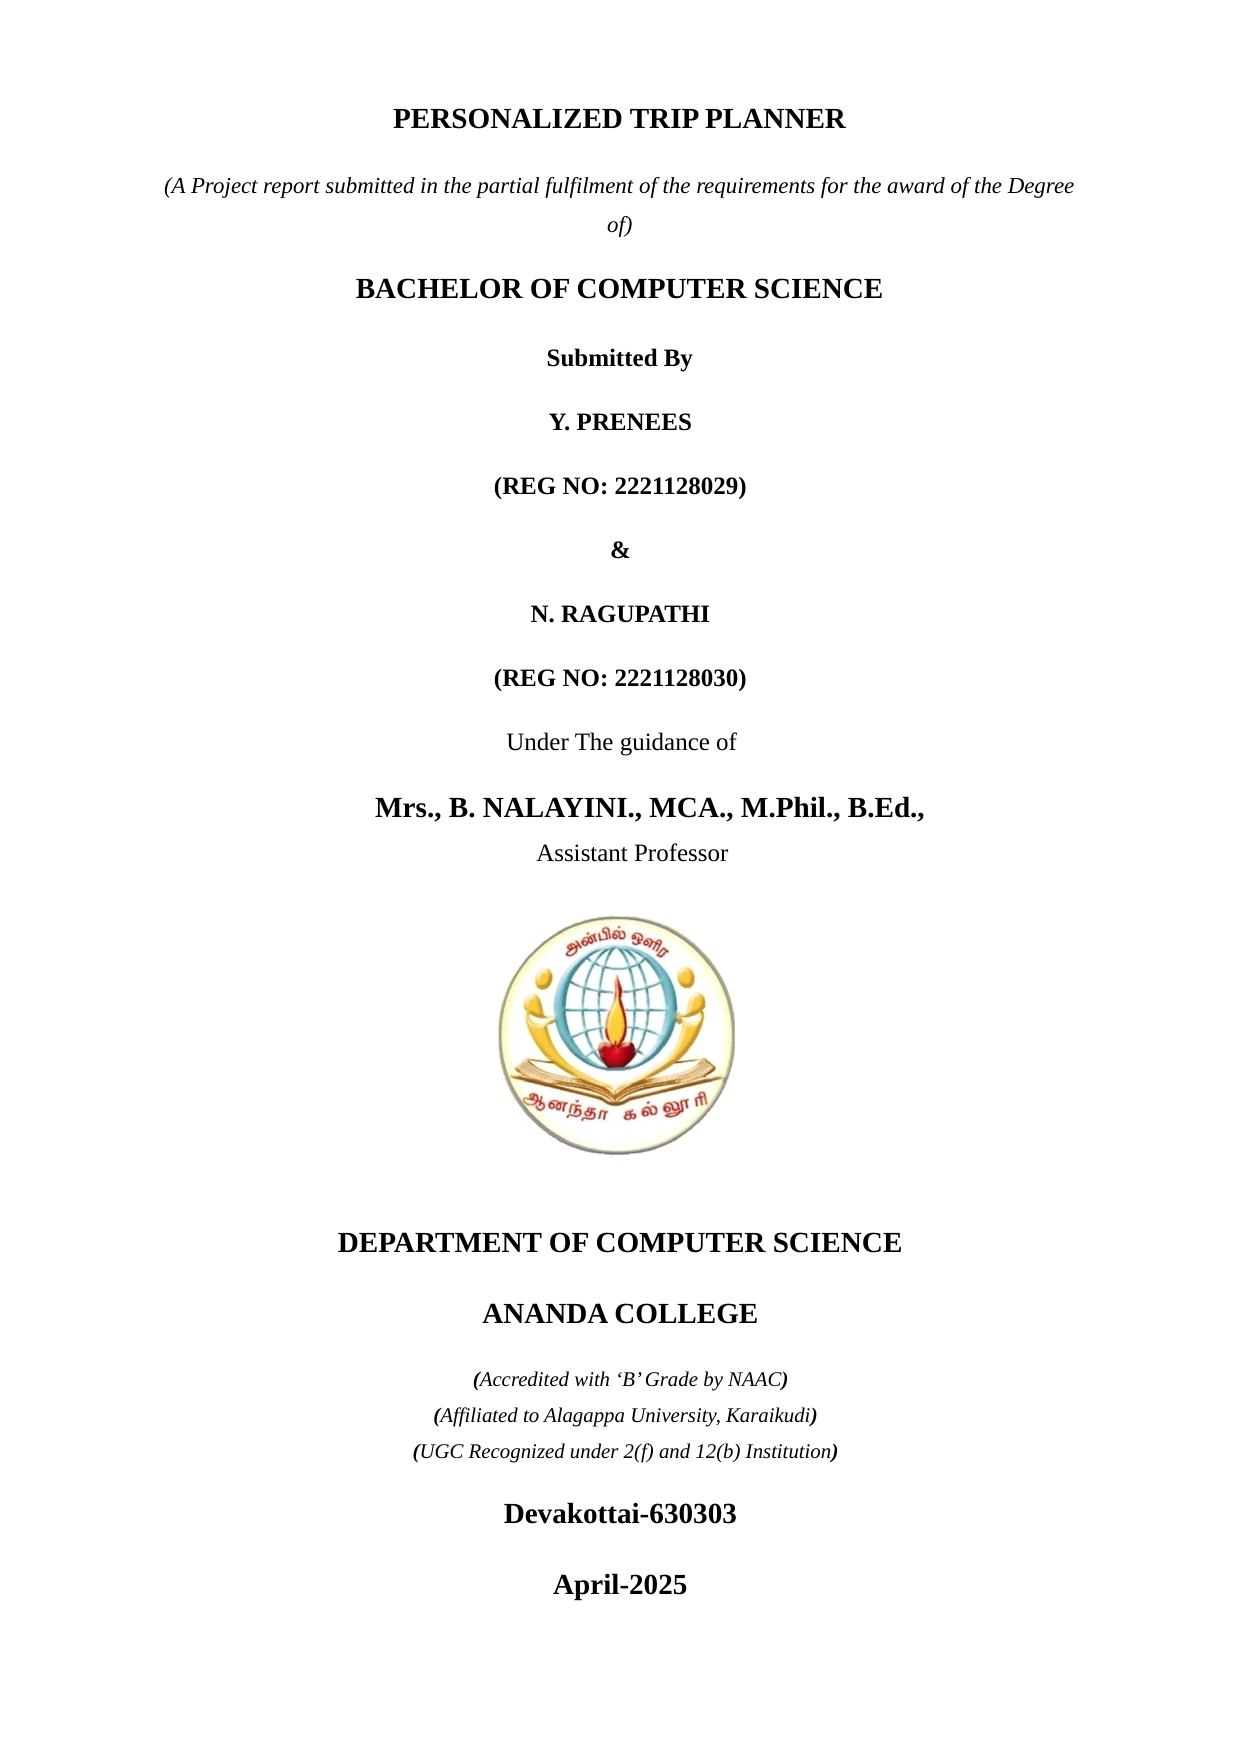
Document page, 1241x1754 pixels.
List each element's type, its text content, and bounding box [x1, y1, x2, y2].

text Submitted By [150, 343, 1089, 372]
picture [487, 902, 753, 1168]
text (REG NO: 2221128029) [150, 471, 1090, 499]
text Y. PRENEES [150, 407, 1090, 436]
text (REG NO: 2221128030) [150, 663, 1090, 691]
text N. RAGUPATHI [150, 599, 1090, 627]
text (Accredited with ‘B’ Grade by NAAC) (Affiliated to Alagappa University, Karaikudi) (UGC Recognized under 2(f) and 12(b) Institution) [150, 1367, 1090, 1463]
text April-2025 [150, 1567, 1090, 1601]
text ANANDA COLLEGE [150, 1296, 1090, 1329]
text BACHELOR OF COMPUTER SCIENCE [150, 272, 1089, 305]
text Devakottai-630303 [150, 1496, 1090, 1530]
text (A Project report submitted in the partial fulfilment of the requirements for the award of the Degree of) [150, 172, 1089, 238]
text DEPARTMENT OF COMPUTER SCIENCE [150, 1225, 1090, 1258]
text & [150, 535, 1090, 563]
text PERSONALIZED TRIP PLANNER [150, 101, 1089, 134]
text Mrs., B. NALAYINI., MCA., M.Phil., B.Ed., Assistant Professor [375, 791, 1090, 867]
text Under The guidance of [450, 727, 1090, 755]
